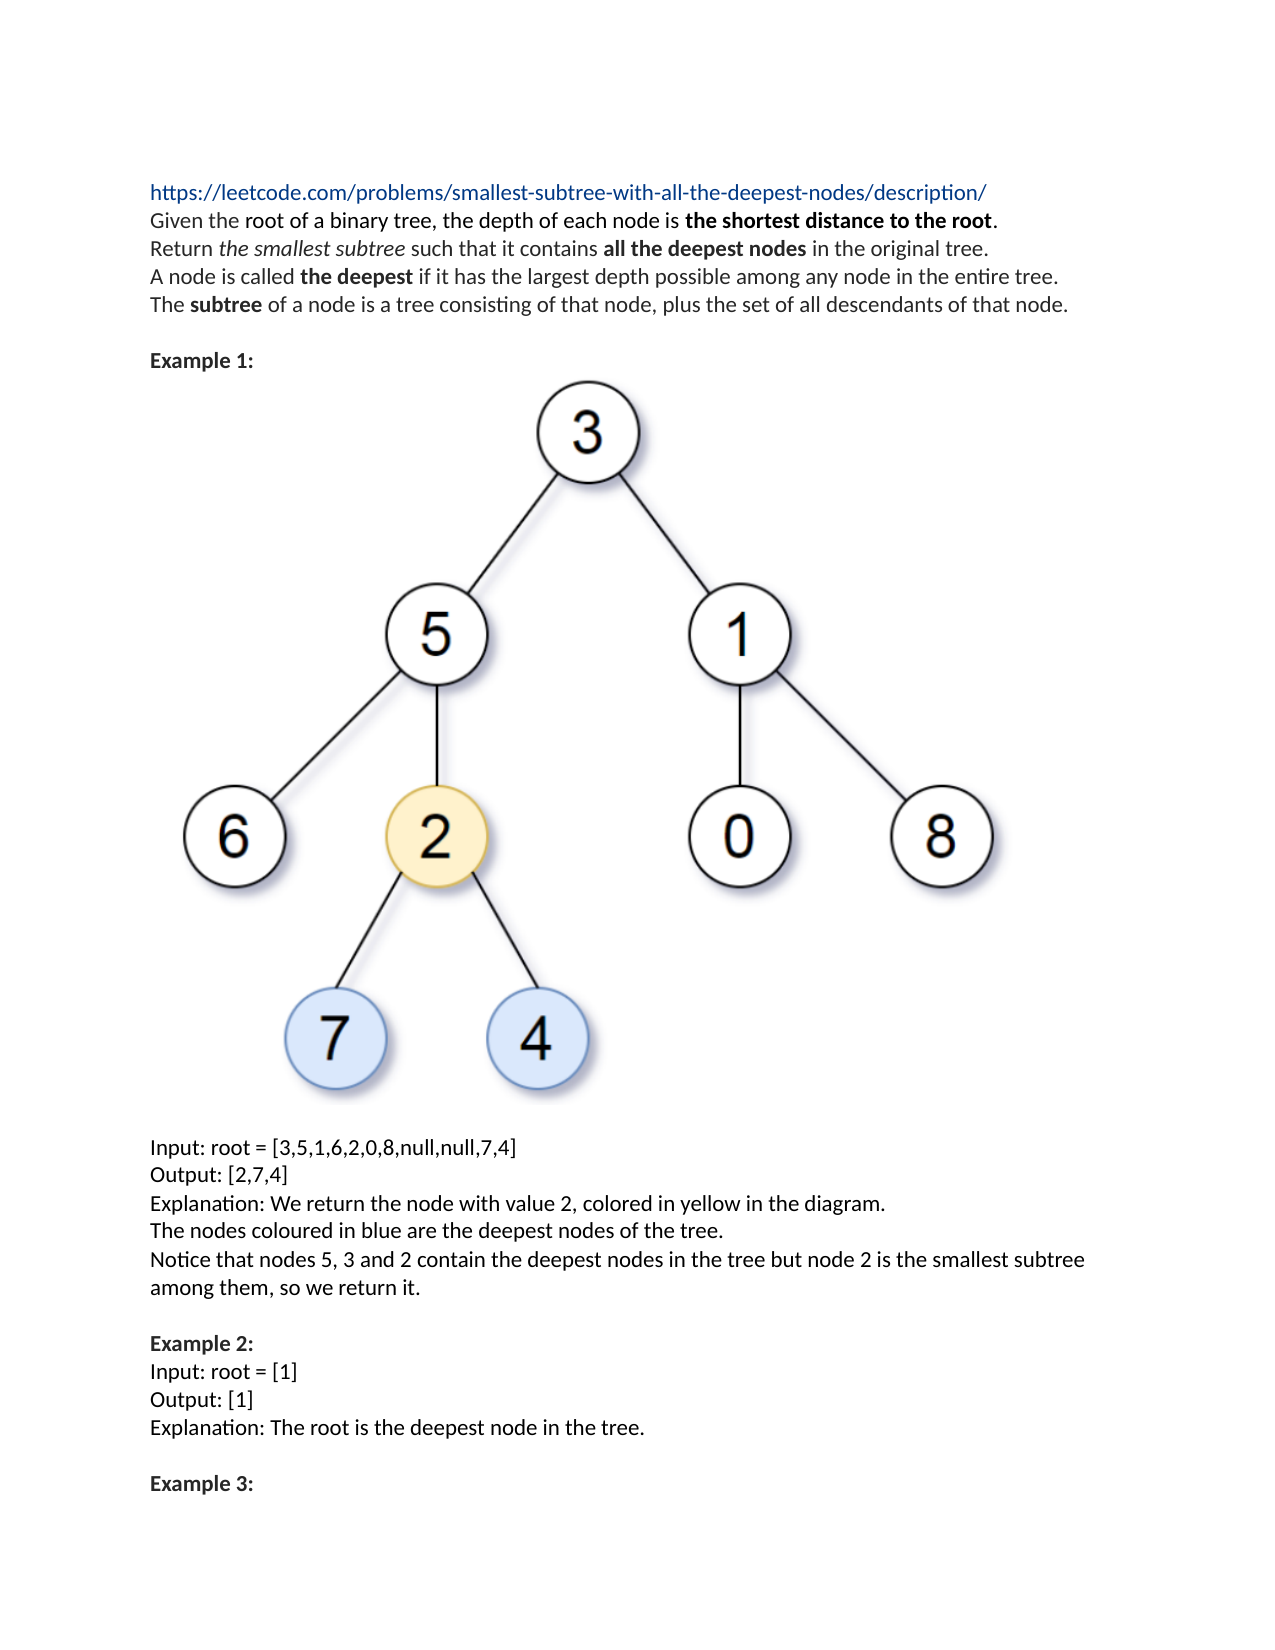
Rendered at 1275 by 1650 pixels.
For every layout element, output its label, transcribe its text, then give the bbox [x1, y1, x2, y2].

text https://leetcode.com/problems/smallest-subtree-with-all-the-deepest-nodes/description/ [150, 178, 1125, 206]
text Input: root = [3,5,1,6,2,0,8,null,null,7,4] [150, 1133, 1125, 1161]
text Explanation: The root is the deepest node in the tree. [150, 1413, 1125, 1441]
text Input: root = [1] [150, 1357, 1125, 1385]
text Example 1: [150, 346, 1125, 374]
text Output: [2,7,4] [150, 1161, 1125, 1189]
text The subtree of a node is a tree consisting of that node, plus the set of all descendants of that node. [150, 290, 1125, 318]
text Output: [1] [150, 1385, 1125, 1413]
text Explanation: We return the node with value 2, colored in yellow in the diagram. [150, 1189, 1125, 1217]
text The nodes coloured in blue are the deepest nodes of the tree. [150, 1217, 1125, 1245]
text Example 2: [150, 1329, 1125, 1357]
text Return the smallest subtree such that it contains all the deepest nodes in the original tree. [150, 234, 1125, 262]
text Example 3: [150, 1469, 1125, 1497]
text A node is called the deepest if it has the largest depth possible among any node in the entire tree. [150, 262, 1125, 290]
picture [150, 374, 1014, 1105]
text Given the root of a binary tree, the depth of each node is the shortest distance to the root. [150, 206, 1125, 234]
text Notice that nodes 5, 3 and 2 contain the deepest nodes in the tree but node 2 is the smallest subtree among them, so we return it. [150, 1245, 1125, 1301]
